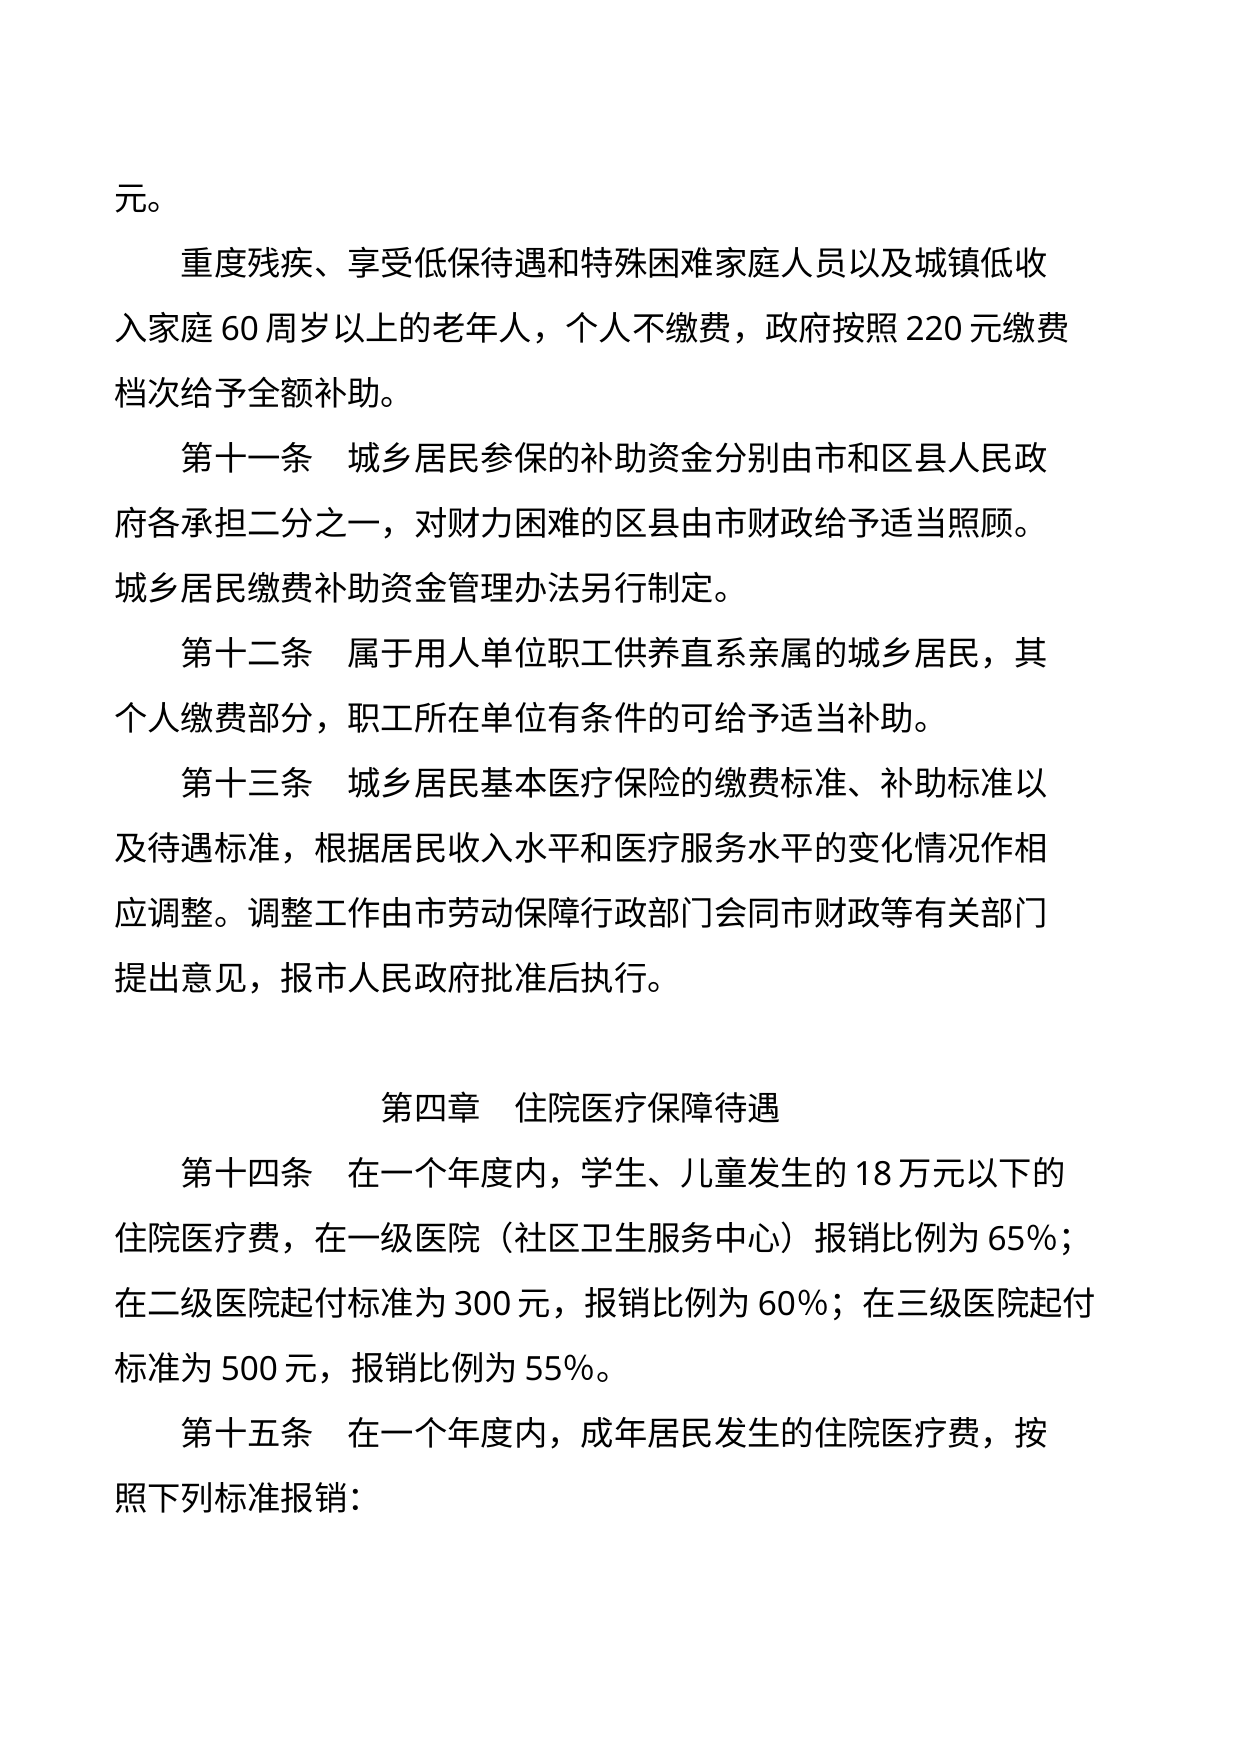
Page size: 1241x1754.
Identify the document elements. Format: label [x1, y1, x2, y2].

table_cell [188, 162, 1053, 1530]
